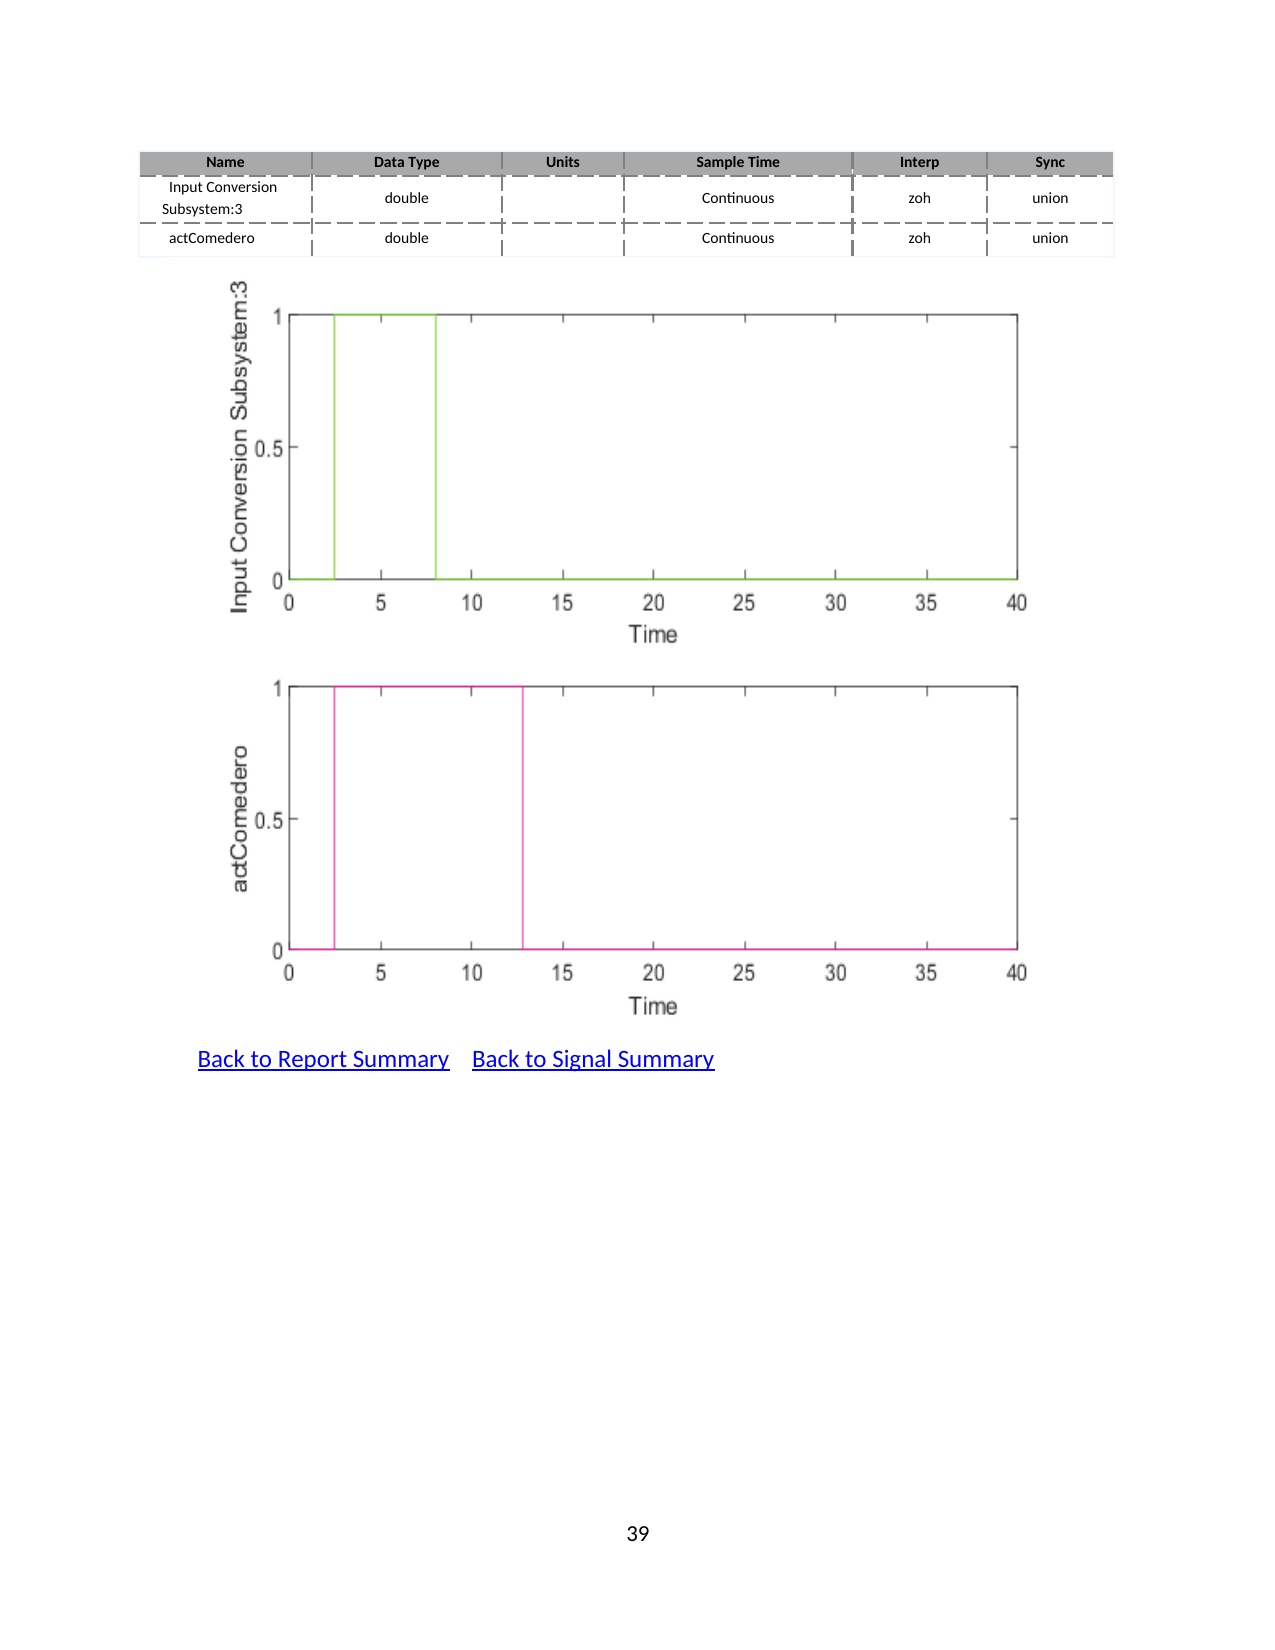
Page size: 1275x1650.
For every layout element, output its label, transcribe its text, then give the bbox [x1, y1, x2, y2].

table_header Sample Time [624, 152, 852, 175]
table_cell union [987, 175, 1113, 222]
table_cell union [987, 222, 1113, 256]
picture [168, 257, 1107, 1040]
table_cell double [312, 175, 502, 222]
table_cell zoh [853, 222, 987, 256]
table_header Sync [987, 152, 1113, 175]
table_cell zoh [853, 175, 987, 222]
table_header Units [502, 152, 624, 175]
table_cell Input Conversion Subsystem:3 [140, 175, 312, 222]
table_cell actComedero [140, 222, 312, 256]
table_cell [502, 175, 624, 222]
table_cell Continuous [624, 222, 852, 256]
table_cell [502, 222, 624, 256]
table_header Data Type [312, 152, 502, 175]
table_cell Continuous [624, 175, 852, 222]
table_header Back to Report Summary [186, 1043, 461, 1110]
table_header Interp [853, 152, 987, 175]
table_header Name [140, 152, 312, 175]
table_cell double [312, 222, 502, 256]
table_header Back to Signal Summary [461, 1043, 726, 1110]
